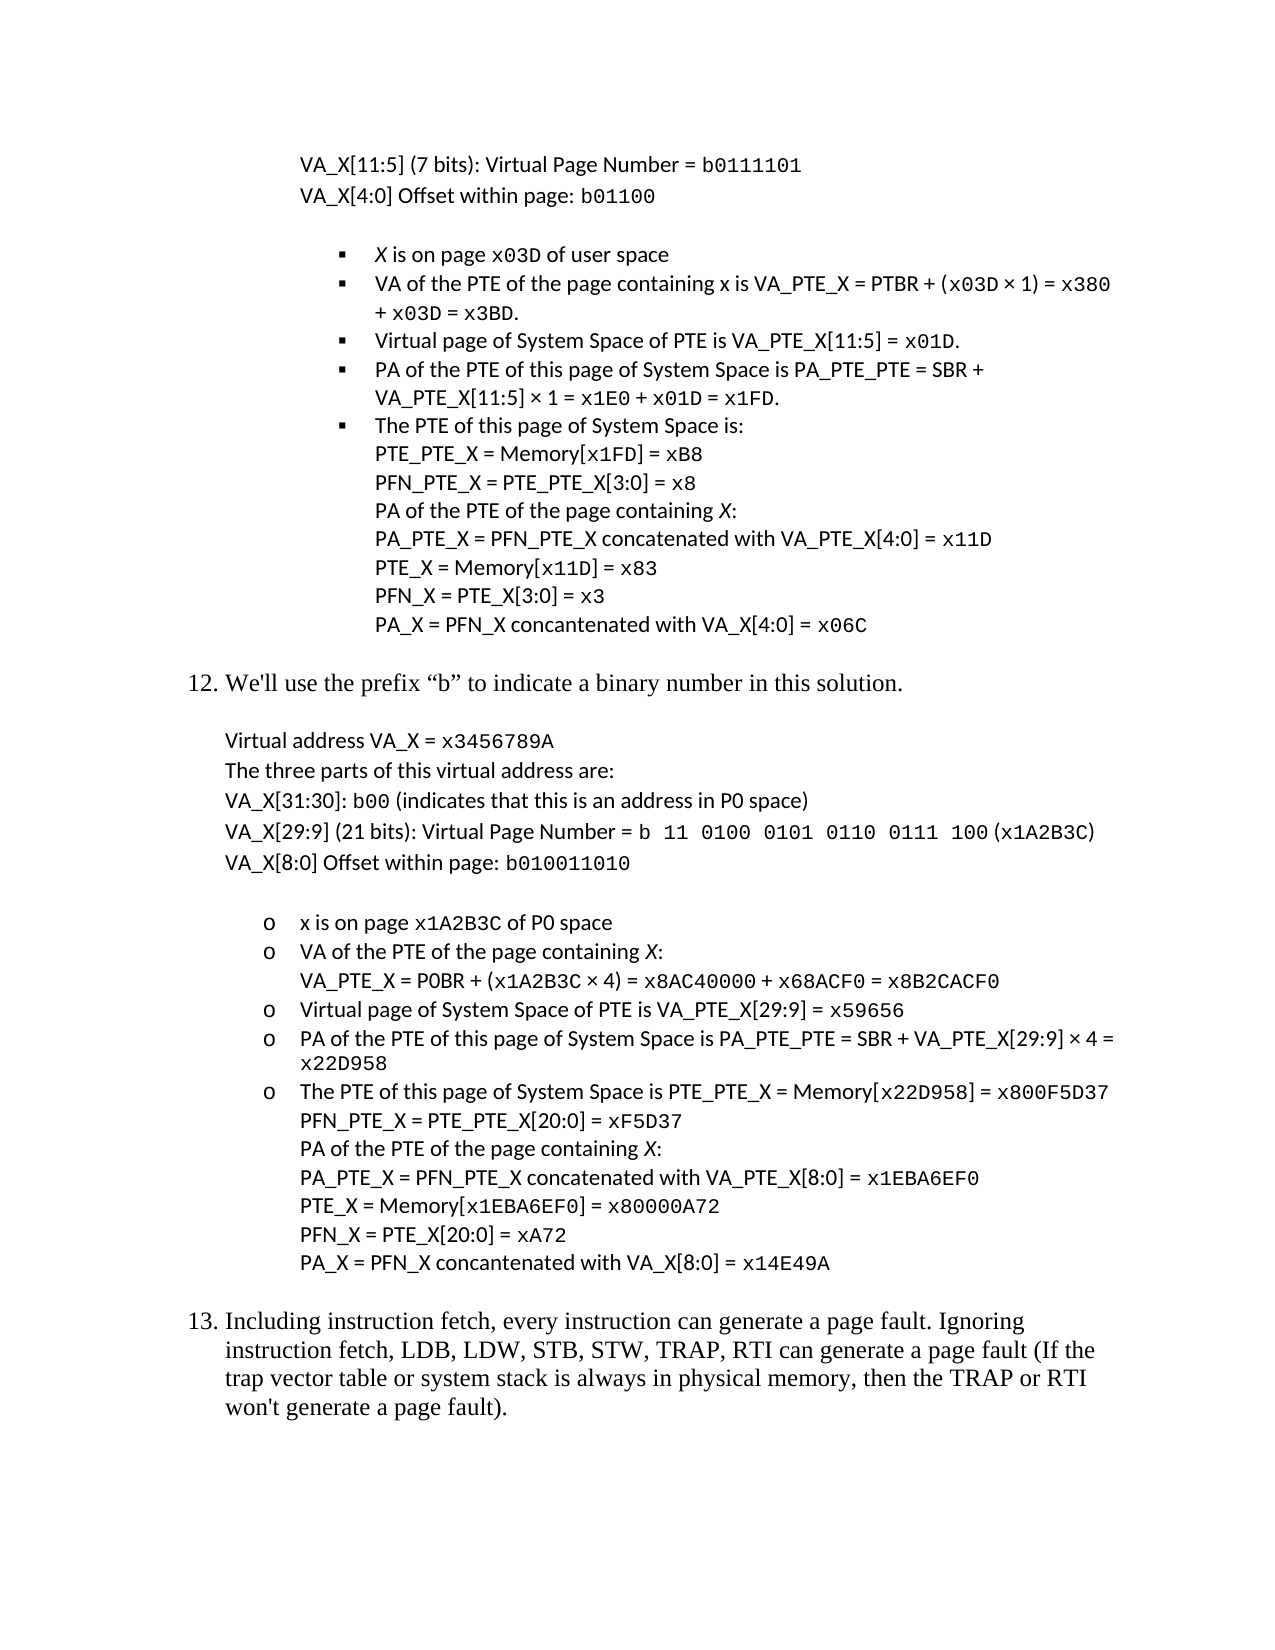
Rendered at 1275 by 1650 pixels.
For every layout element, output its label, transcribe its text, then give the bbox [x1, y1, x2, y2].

list x is on page x1A2B3C of P0 space [262, 1000, 1125, 1029]
list PA of the PTE of this page of System Space is PA_PTE_PTE = SBR + VA_PTE_X[29:9] × 4 = x22D958 [262, 1116, 1125, 1168]
list The PTE of this page of System Space is: PTE_PTE_X = Memory[x1FD] = xB8 PFN_PTE_X = PTE_PTE_X[3:0] = x8 PA of the PTE of the page containing X: PA_PTE_X = PFN_PTE_X concatenated with VA_PTE_X[4:0] = x11D PTE_X = Memory[x11D] = x83 PFN_X = PTE_X[3:0] = x3 PA_X = PFN_X concantenated with VA_X[4:0] = x06C [337, 503, 1125, 730]
list We'll use the prefix “b” to indicate a binary number in this solution. [187, 759, 1125, 788]
list The PTE of this page of System Space is PTE_PTE_X = Memory[x22D958] = x800F5D37 PFN_PTE_X = PTE_PTE_X[20:0] = xF5D37 PA of the PTE of the page containing X: PA_PTE_X = PFN_PTE_X concatenated with VA_PTE_X[8:0] = x1EBA6EF0 PTE_X = Memory[x1EBA6EF0] = x80000A72 PFN_X = PTE_X[20:0] = xA72 PA_X = PFN_X concantenated with VA_X[8:0] = x14E49A [262, 1168, 1125, 1368]
list VA of the PTE of the page containing X: VA_PTE_X = P0BR + (x1A2B3C × 4) = x8AC40000 + x68ACF0 = x8B2CACF0 [262, 1029, 1125, 1087]
text Virtual address VA_X = x3456789A The three parts of this virtual address are: VA_X[31:30]: b00 (indicates that this is an address in P0 space) VA_X[29:9] (21 bits): Virtual Page Number = b 11 0100 0101 0110 0111 100 (x1A2B3C) VA_X[8:0] Offset within page: b010011010 [225, 817, 1125, 968]
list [187, 1398, 1125, 1455]
list Virtual page of System Space of PTE is VA_PTE_X[11:5] = x01D. [337, 418, 1125, 446]
list PA of the PTE of this page of System Space is PA_PTE_PTE = SBR + VA_PTE_X[11:5] × 1 = x1E0 + x01D = x1FD. [337, 446, 1125, 503]
text Virtual address VA_X = x7AC The three parts of this virtual address are: VA_X[11:10]: b01 (indicates that this is an address in user space) VA_X[11:5] (7 bits): Virtual Page Number = b0111101 VA_X[4:0] Offset within page: b01100 [300, 150, 1125, 301]
list X is on page x03D of user space [337, 332, 1125, 361]
list Virtual page of System Space of PTE is VA_PTE_X[29:9] = x59656 [262, 1087, 1125, 1116]
list VA of the PTE of the page containing x is VA_PTE_X = PTBR + (x03D × 1) = x380 + x03D = x3BD. [337, 361, 1125, 418]
